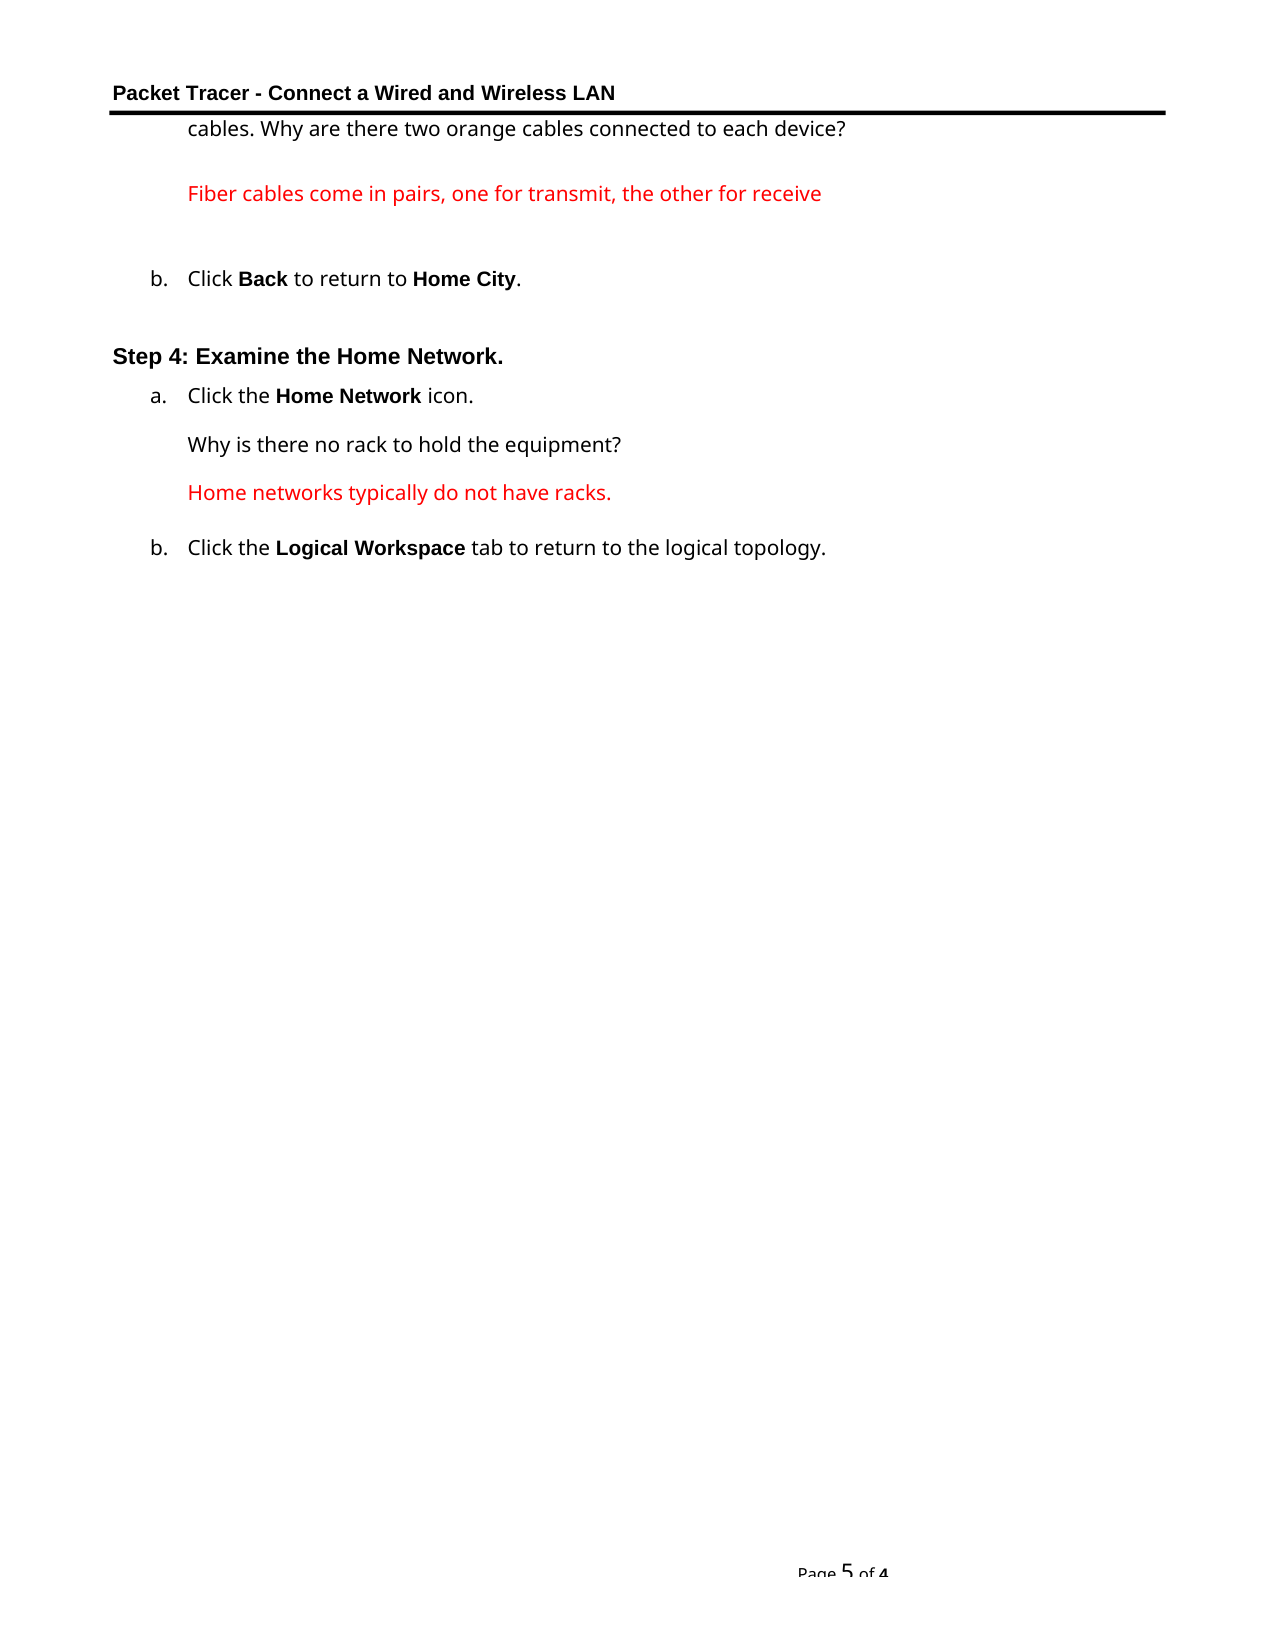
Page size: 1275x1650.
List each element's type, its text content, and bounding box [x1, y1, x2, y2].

text Why is there no rack to hold the equipment? [187, 430, 1167, 458]
text Home networks typically do not have racks. [187, 478, 1167, 506]
list Click the Logical Workspace tab to return to the logical topology. [150, 533, 1167, 561]
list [150, 114, 964, 143]
list Fiber cables come in pairs, one for transmit, the other for receive [187, 179, 964, 207]
list Click the Home Network icon. [150, 381, 1167, 410]
list Click Back to return to Home City. [150, 264, 1167, 293]
subtitle Step 4: Examine the Home Network. [112, 343, 1167, 369]
